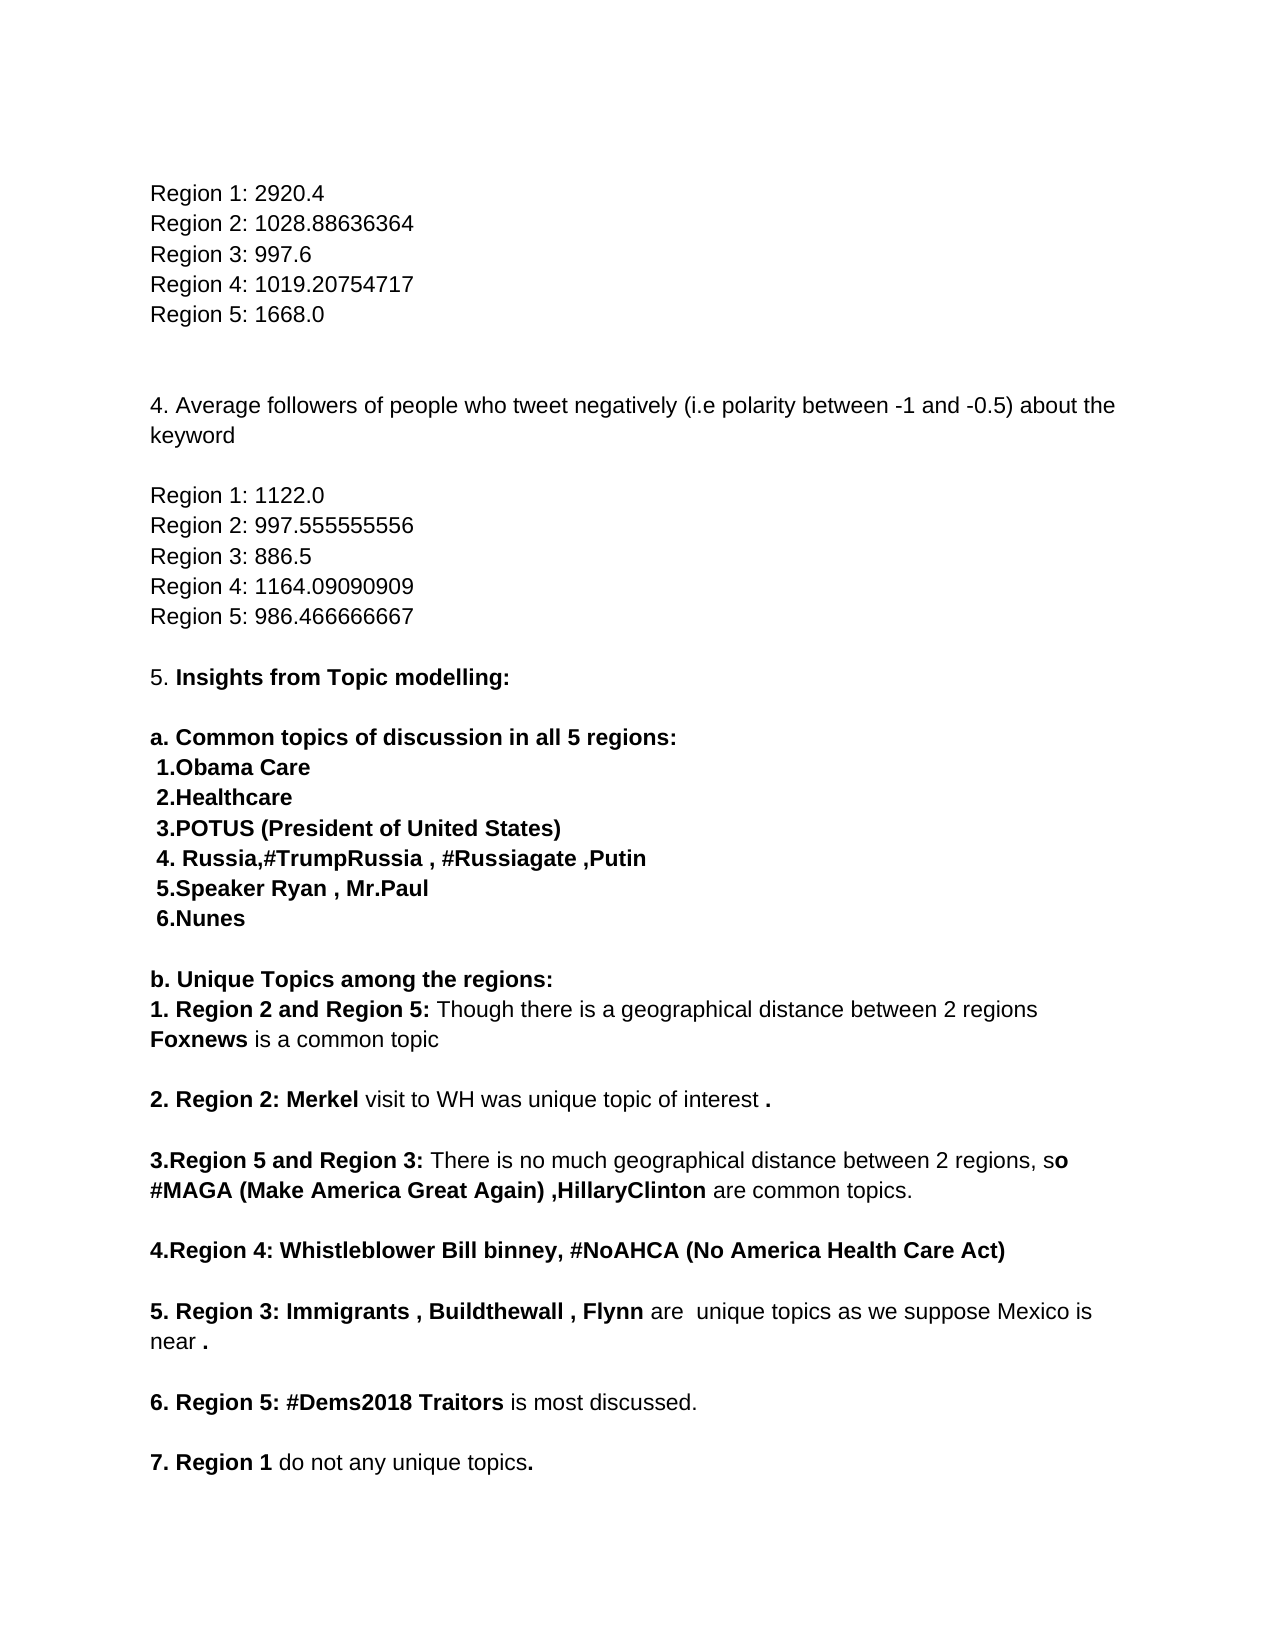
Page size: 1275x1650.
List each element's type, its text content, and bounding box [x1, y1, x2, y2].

text 5. Insights from Topic modelling: [150, 663, 1125, 690]
text Region 2: 997.555555556 [150, 512, 1125, 539]
text a. Common topics of discussion in all 5 regions: [150, 724, 1125, 750]
text Region 1: 1122.0 [150, 482, 1125, 509]
text Region 5: 1668.0 [150, 301, 1125, 327]
text 3.Region 5 and Region 3: There is no much geographical distance between 2 regions, so #MAGA (Make America Great Again) ,HillaryClinton are common topics. [150, 1147, 1125, 1203]
text 2. Region 2: Merkel visit to WH was unique topic of interest . [150, 1086, 1125, 1113]
text 7. Region 1 do not any unique topics. [150, 1449, 1125, 1475]
text Region 3: 886.5 [150, 543, 1125, 569]
text 4. Average followers of people who tweet negatively (i.e polarity between -1 and -0.5) about the keyword [150, 392, 1125, 448]
text 6.Nunes [150, 905, 1125, 932]
text 4. Russia,#TrumpRussia , #Russiagate ,Putin [150, 845, 1125, 871]
text Region 3: 997.6 [150, 241, 1125, 267]
text 3.POTUS (President of United States) [150, 814, 1125, 841]
text b. Unique Topics among the regions: [150, 966, 1125, 992]
text 5. Region 3: Immigrants , Buildthewall , Flynn are unique topics as we suppose Mexico is near . [150, 1298, 1125, 1354]
text Region 4: 1164.09090909 [150, 573, 1125, 599]
text 2.Healthcare [150, 784, 1125, 811]
text 1.Obama Care [150, 754, 1125, 781]
text 1. Region 2 and Region 5: Though there is a geographical distance between 2 regions Foxnews is a common topic [150, 996, 1125, 1052]
text Region 5: 986.466666667 [150, 603, 1125, 629]
text 6. Region 5: #Dems2018 Traitors is most discussed. [150, 1388, 1125, 1415]
text Region 2: 1028.88636364 [150, 210, 1125, 237]
text Region 1: 2920.4 [150, 180, 1125, 207]
text 4.Region 4: Whistleblower Bill binney, #NoAHCA (No America Health Care Act) [150, 1237, 1125, 1264]
text Region 4: 1019.20754717 [150, 271, 1125, 297]
text 5.Speaker Ryan , Mr.Paul [150, 875, 1125, 901]
